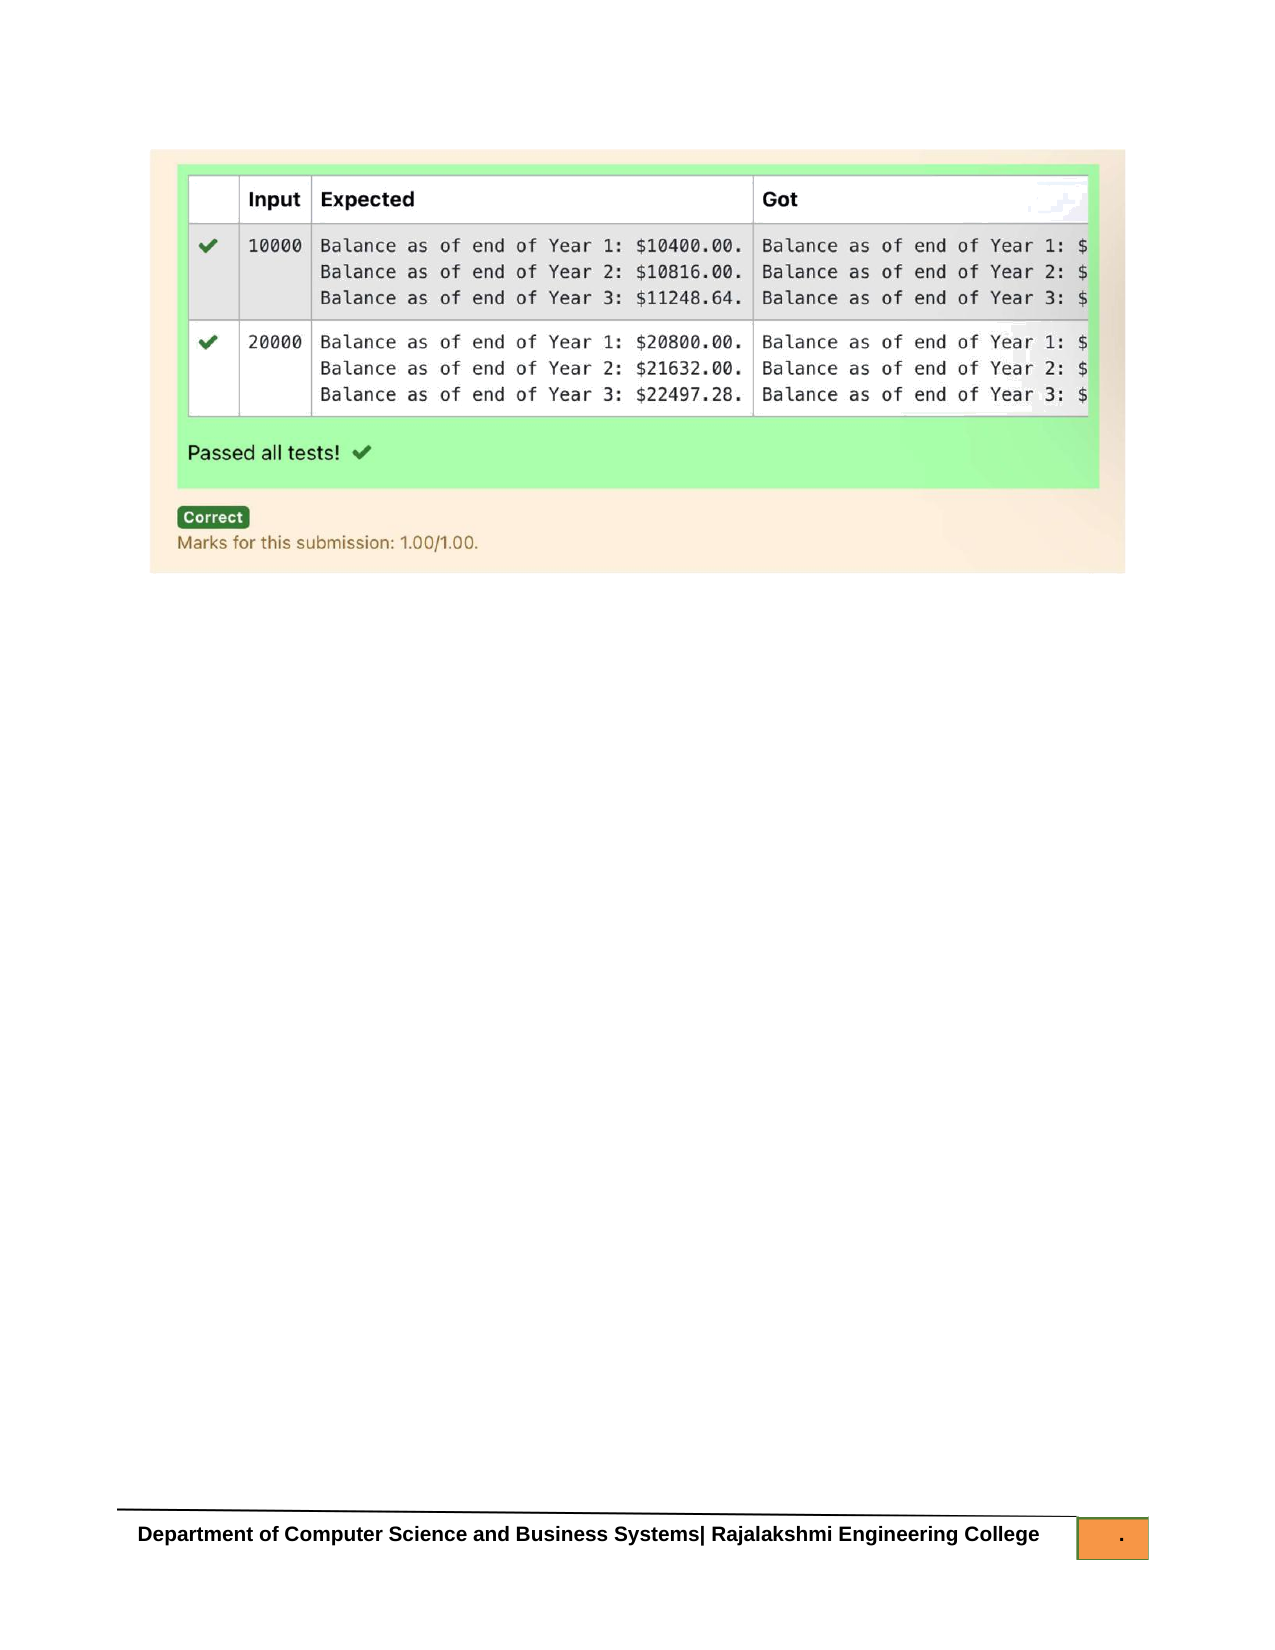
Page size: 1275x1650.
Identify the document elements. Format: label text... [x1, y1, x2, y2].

text Department of Computer Science and Business Systems| Rajalakshmi Engineering College [137, 1522, 1073, 1546]
picture [117, 1508, 1149, 1560]
picture [149, 149, 1126, 574]
